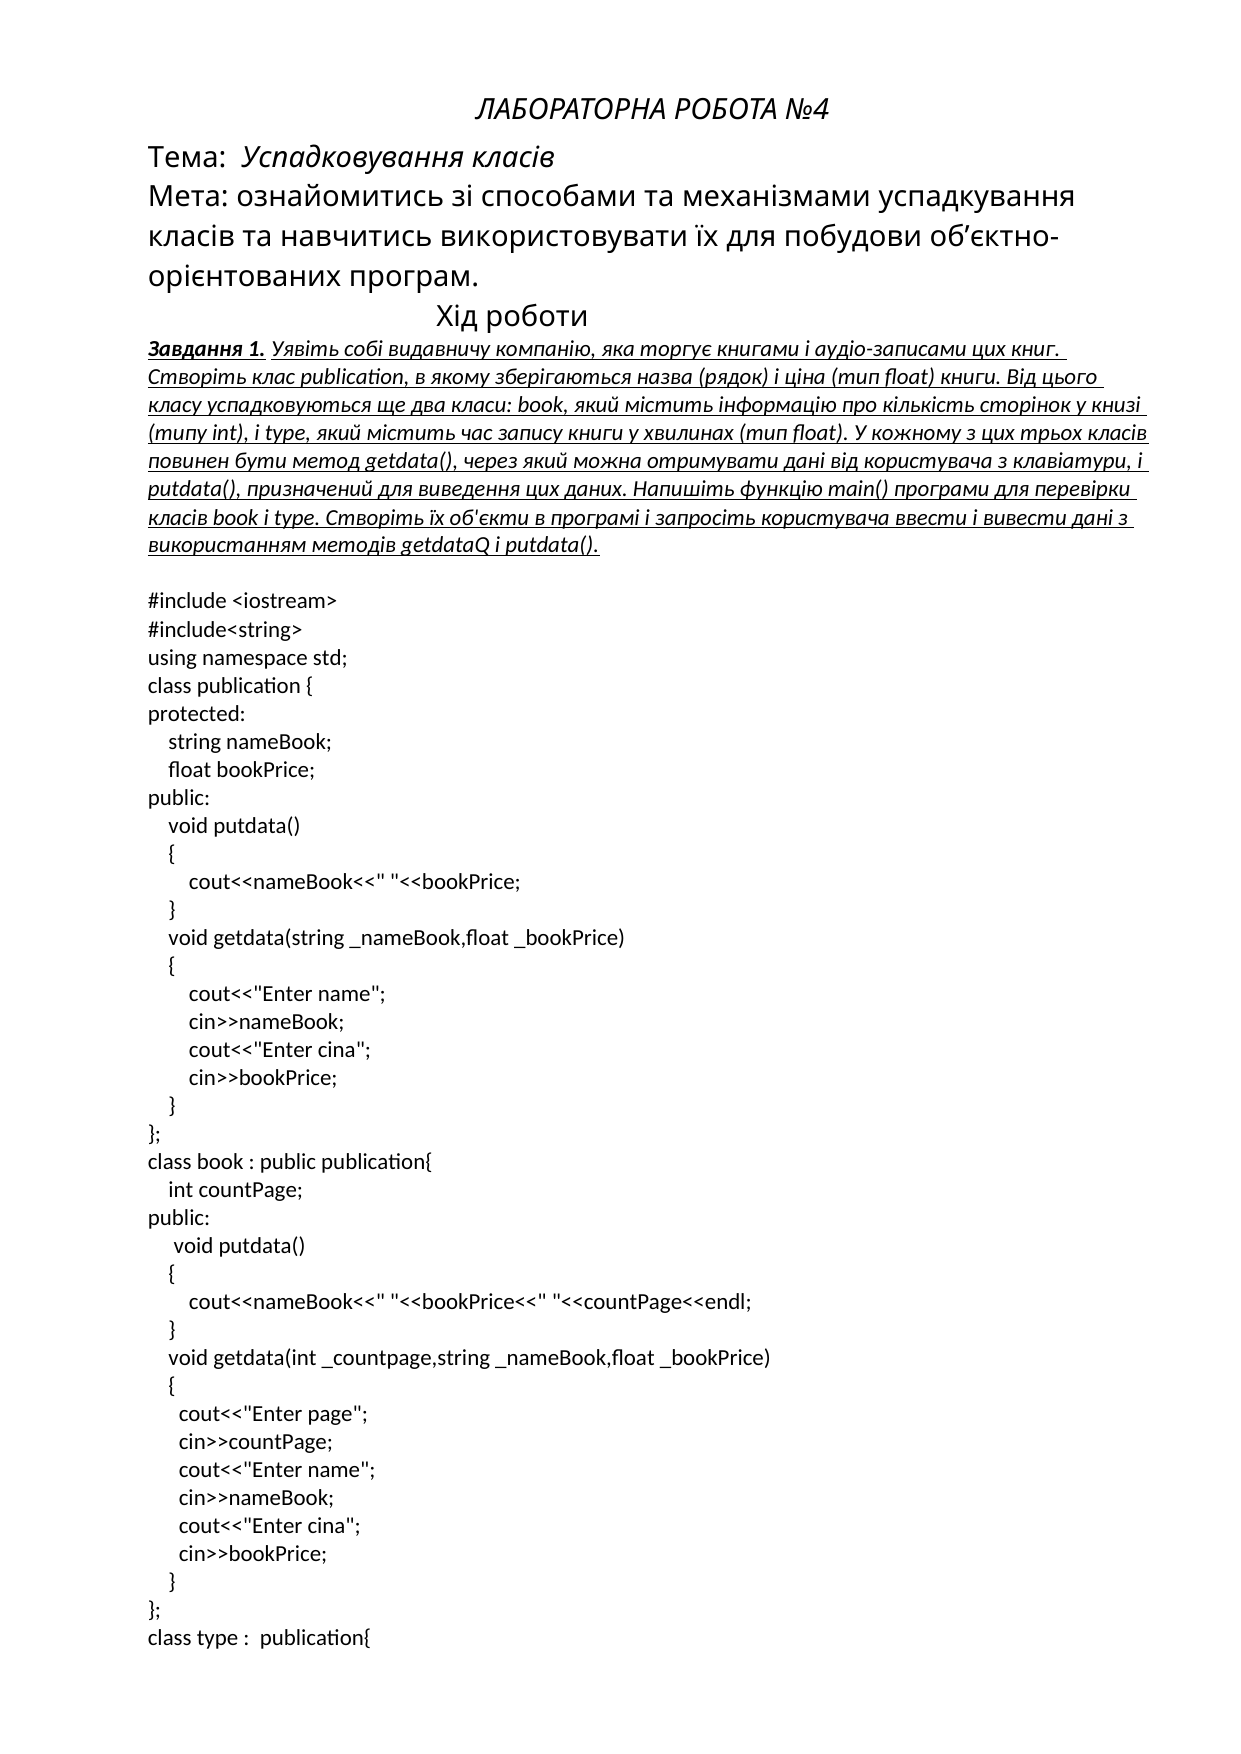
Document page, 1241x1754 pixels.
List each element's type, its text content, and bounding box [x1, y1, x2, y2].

text cout<<"Enter name"; [148, 979, 1152, 1007]
text protected: [148, 699, 1152, 727]
text class type : publication{ [148, 1623, 1152, 1651]
text string nameBook; [148, 727, 1152, 755]
text void putdata() [148, 1231, 1152, 1259]
text class publication { [148, 671, 1152, 699]
text cout<<"Enter page"; [148, 1399, 1152, 1427]
text cout<<nameBook<<" "<<bookPrice<<" "<<countPage<<endl; [148, 1287, 1152, 1315]
text } [148, 1315, 1152, 1343]
text }; [148, 1119, 1152, 1147]
text void getdata(string _nameBook,float _bookPrice) [148, 923, 1152, 951]
text #include <iostream> [148, 587, 1152, 615]
text } [148, 895, 1152, 923]
text cin>>countPage; [148, 1427, 1152, 1455]
text Мета: ознайомитись зі способами та механізмами успадкування класів та навчитись використовувати їх для побудови об’єктно-орієнтованих програм. [148, 176, 1152, 295]
text cout<<"Enter cina"; [148, 1035, 1152, 1063]
text cin>>nameBook; [148, 1007, 1152, 1035]
text cout<<nameBook<<" "<<bookPrice; [148, 867, 1152, 895]
text { [148, 1259, 1152, 1287]
text Хід роботи [148, 295, 1152, 334]
text cin>>nameBook; [148, 1483, 1152, 1511]
text float bookPrice; [148, 755, 1152, 783]
text } [148, 1091, 1152, 1119]
text void getdata(int _countpage,string _nameBook,float _bookPrice) [148, 1343, 1152, 1371]
text cin>>bookPrice; [148, 1539, 1152, 1567]
text { [148, 1371, 1152, 1399]
text Тема: Успадковування класів [148, 136, 1152, 176]
text Завдання 1. Уявіть собі видавничу компанію, яка торгує книгами і аудіо-записами цих книг. Створіть клас publication, в якому зберігаються назва (рядок) і ціна (тип float) книги. Від цього класу успадковуються ще два класи: book, який містить інформацію про кількість сторінок у книзі (типу int), і type, який містить час запису книги у хвилинах (тип float). У кожному з цих трьох класів повинен бути метод getdata(), через який можна отримувати дані від користувача з клавіатури, і putdata(), призначений для виведення цих даних. Напишіть функцію main() програми для перевірки класів book і type. Створіть їх об'єкти в програмі і запросіть користувача ввести і вивести дані з використанням методів getdataQ і putdata(). [148, 334, 1152, 559]
text } [148, 1567, 1152, 1595]
text { [148, 839, 1152, 867]
text cin>>bookPrice; [148, 1063, 1152, 1091]
text { [148, 951, 1152, 979]
text int countPage; [148, 1175, 1152, 1203]
text public: [148, 783, 1152, 811]
text #include<string> [148, 615, 1152, 643]
text cout<<"Enter cina"; [148, 1511, 1152, 1539]
text public: [148, 1203, 1152, 1231]
text void putdata() [148, 811, 1152, 839]
text }; [148, 1595, 1152, 1623]
text class book : public publication{ [148, 1147, 1152, 1175]
text using namespace std; [148, 643, 1152, 671]
text ЛАБОРАТОРНА РОБОТА №4 [148, 88, 1152, 128]
text cout<<"Enter name"; [148, 1455, 1152, 1483]
